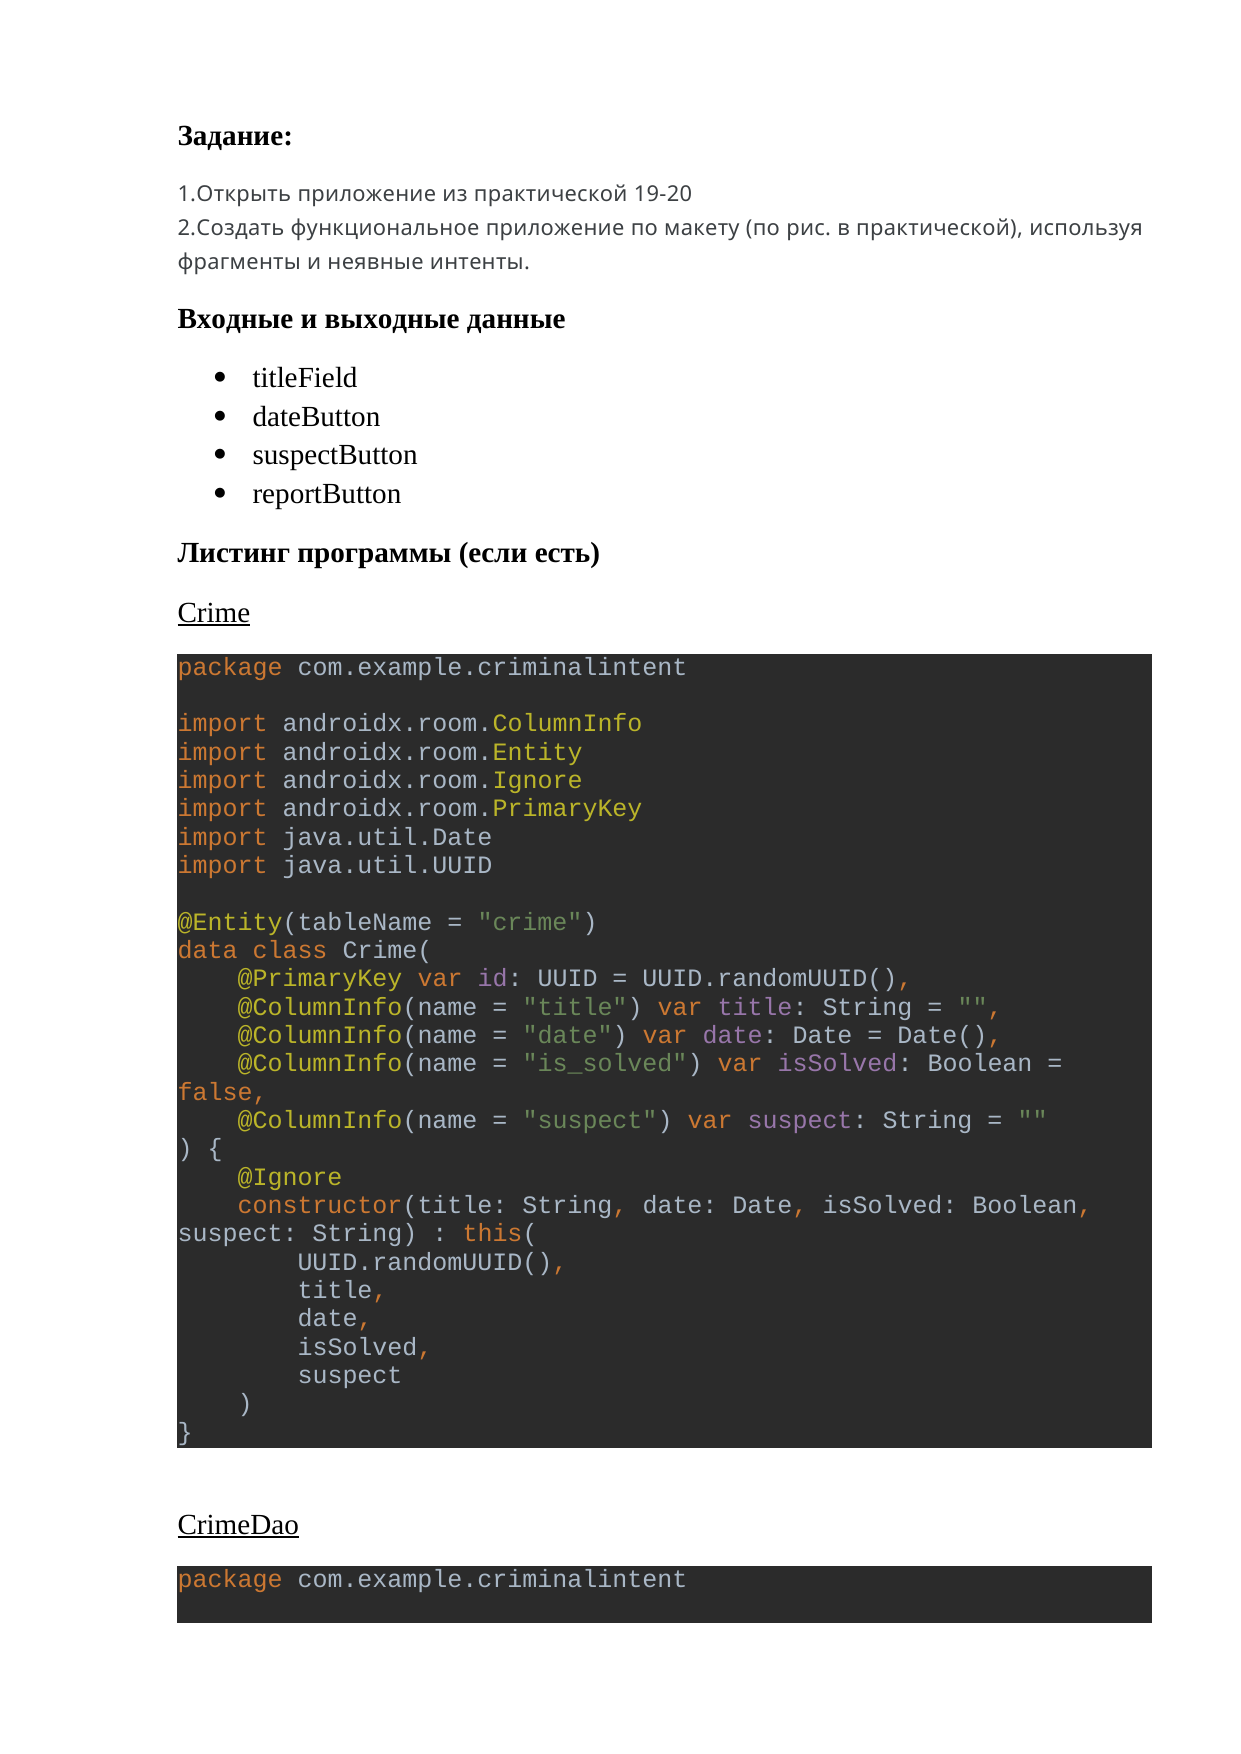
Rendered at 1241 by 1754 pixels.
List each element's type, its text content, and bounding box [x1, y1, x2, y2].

text Задание: [177, 118, 1152, 152]
text 1.Открыть приложение из практической 19-20 2.Cоздать функциональное приложение по макету (по рис. в практической), используя фрагменты и неявные интенты. [177, 177, 1152, 276]
text CrimeDao [177, 1507, 1152, 1541]
list dateButton [215, 399, 1152, 432]
list suspectButton [215, 437, 1152, 471]
text Листинг программы (если есть) [177, 536, 1152, 569]
list titleField [215, 360, 1152, 394]
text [177, 1566, 1152, 1623]
text Входные и выходные данные [177, 301, 1152, 334]
text Crime [177, 595, 1152, 628]
text package com.example.criminalintent import androidx.room.ColumnInfo import androidx.room.Entity import androidx.room.Ignore import androidx.room.PrimaryKey import java.util.Date import java.util.UUID @Entity(tableName = "crime") data class Crime( @PrimaryKey var id: UUID = UUID.randomUUID(), @ColumnInfo(name = "title") var title: String = "", @ColumnInfo(name = "date") var date: Date = Date(), @ColumnInfo(name = "is_solved") var isSolved: Boolean = false, @ColumnInfo(name = "suspect") var suspect: String = "" ) { @Ignore constructor(title: String, date: Date, isSolved: Boolean, suspect: String) : this( UUID.randomUUID(), title, date, isSolved, suspect ) } [177, 654, 1152, 1448]
list reportButton [215, 476, 1152, 510]
